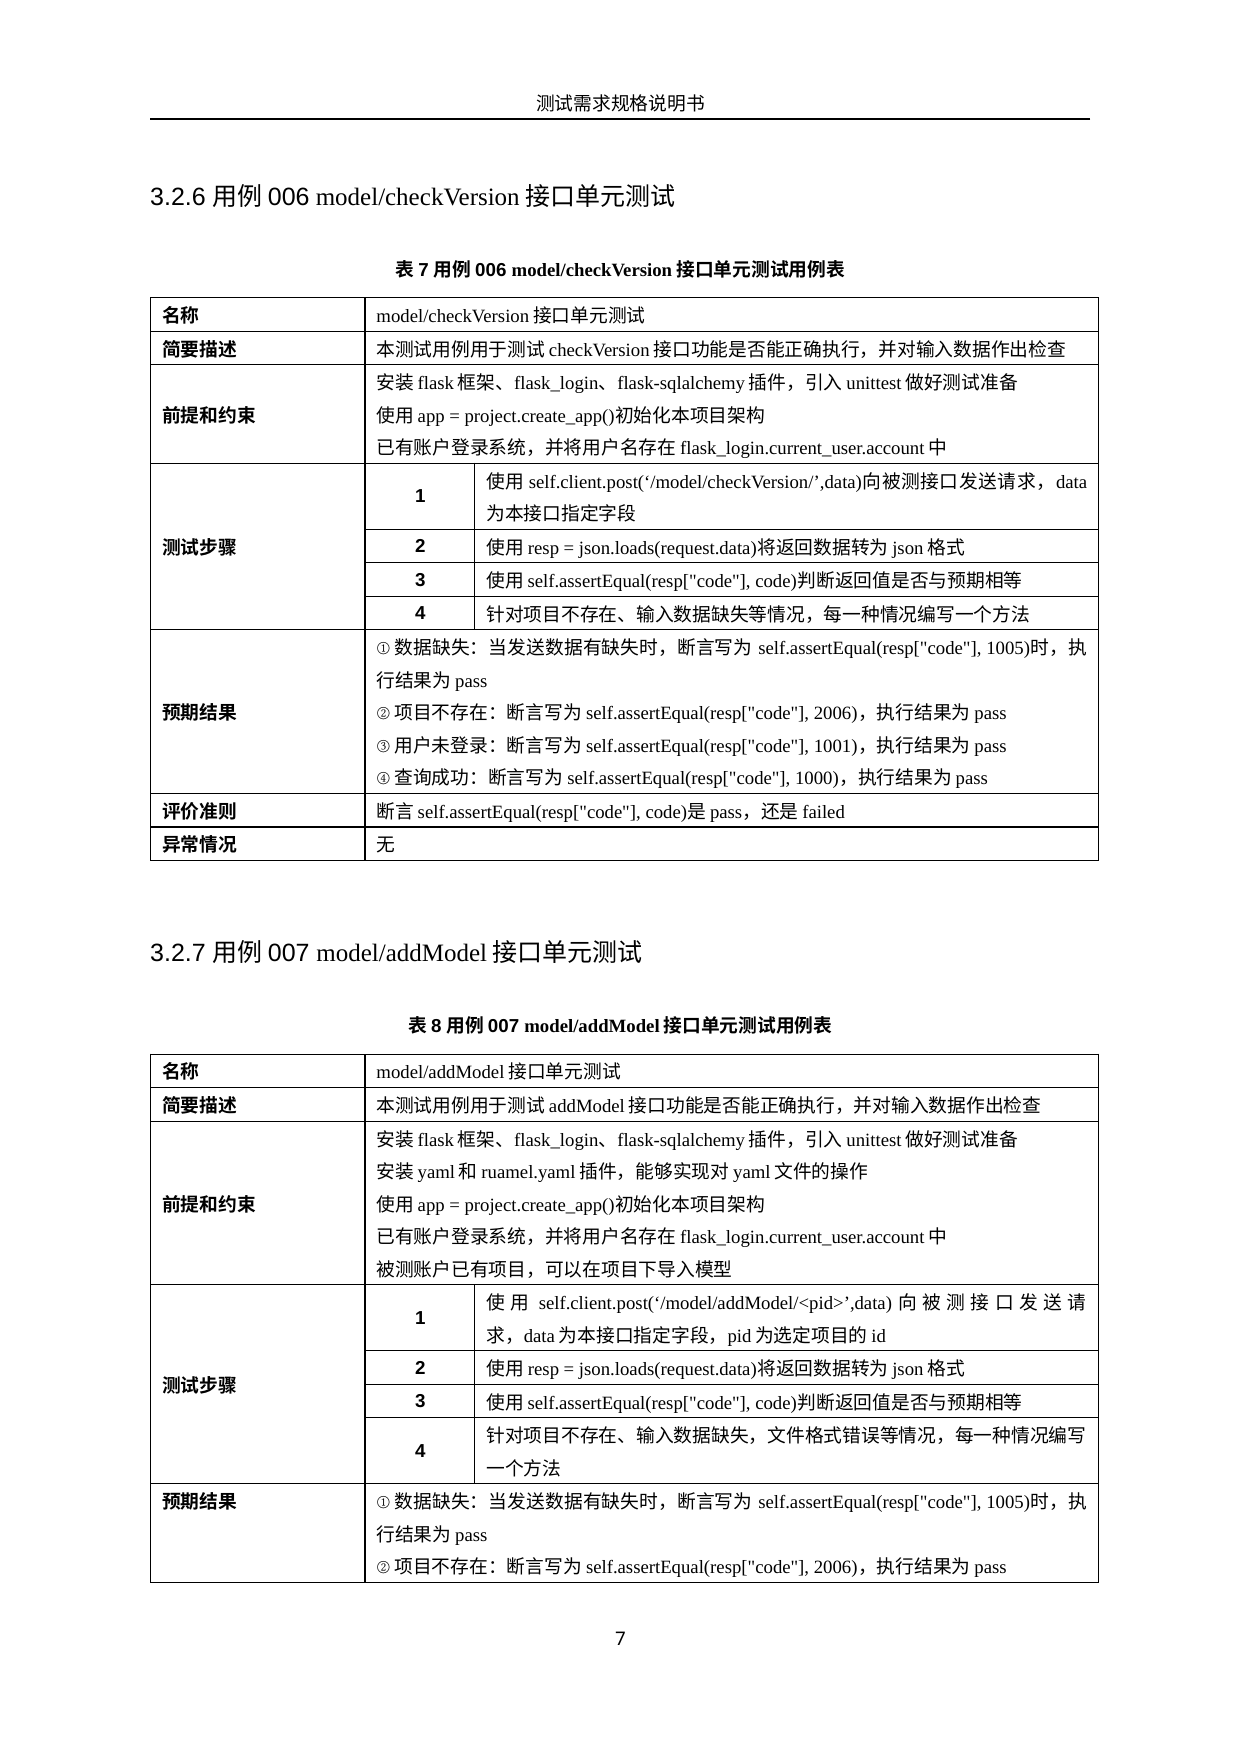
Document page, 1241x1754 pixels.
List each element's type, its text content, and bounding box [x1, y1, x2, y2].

table_cell 前提和约束 [151, 365, 364, 463]
table_cell 3 [366, 1385, 474, 1417]
table_cell 4 [366, 1418, 474, 1483]
table_cell ①数据缺失：当发送数据有缺失时，断言写为 self.assertEqual(resp["code"], 1005)时，执行结果为pass ②项目不存在：断言写为 self.assertEqual(resp["code"], 2006)，执行结果为pass ③用户未登录：断言写为 self.assertEqual(resp["code"], 1001)，执行结果为pass ④查询成功：断言写为 self.assertEqual(resp["code"], 1000)，执行结果为pass [366, 630, 1098, 793]
subtitle 3.2.6 用例006 model/checkVersion接口单元测试 [150, 162, 1090, 227]
table_cell 2 [366, 530, 474, 562]
table_cell 使用self.assertEqual(resp["code"], code)判断返回值是否与预期相等 [475, 563, 1098, 596]
table_cell 1 [366, 464, 474, 529]
table_cell 无 [366, 828, 1098, 860]
table_cell 异常情况 [151, 828, 364, 860]
table_cell 4 [366, 597, 474, 629]
table_cell 简要描述 [151, 332, 364, 364]
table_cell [366, 1484, 1098, 1582]
table_cell 安装flask框架、flask_login、flask-sqlalchemy插件，引入unittest做好测试准备 安装yaml和ruamel.yaml插件，能够实现对yaml文件的操作 使用app = project.create_app()初始化本项目架构 已有账户登录系统，并将用户名存在flask_login.current_user.account中 被测账户已有项目，可以在项目下导入模型 [366, 1122, 1098, 1284]
table_cell 针对项目不存在、输入数据缺失等情况，每一种情况编写一个方法 [475, 597, 1098, 629]
table_cell 本测试用例用于测试addModel接口功能是否能正确执行，并对输入数据作出检查 [366, 1088, 1098, 1121]
table_header 名称 [151, 298, 364, 331]
table_cell 简要描述 [151, 1088, 364, 1121]
table_cell 断言self.assertEqual(resp["code"], code)是pass，还是failed [366, 794, 1098, 826]
table_cell 1 [366, 1285, 474, 1350]
table_cell 使用 resp = json.loads(request.data)将返回数据转为json格式 [475, 530, 1098, 562]
table_cell 使用self.client.post(‘/model/checkVersion/’,data)向被测接口发送请求，data为本接口指定字段 [475, 464, 1098, 529]
subtitle 3.2.7 用例007 model/addModel接口单元测试 [150, 918, 1090, 983]
table_cell 安装flask框架、flask_login、flask-sqlalchemy插件，引入unittest做好测试准备 使用app = project.create_app()初始化本项目架构 已有账户登录系统，并将用户名存在flask_login.current_user.account中 [366, 365, 1098, 463]
table_cell 针对项目不存在、输入数据缺失，文件格式错误等情况，每一种情况编写一个方法 [475, 1418, 1098, 1483]
table_cell 测试步骤 [151, 1285, 364, 1483]
table_cell 使用self.assertEqual(resp["code"], code)判断返回值是否与预期相等 [475, 1385, 1098, 1417]
text 表8 用例007 model/addModel接口单元测试用例表 [150, 1008, 1090, 1041]
table_header model/checkVersion接口单元测试 [366, 298, 1098, 331]
table_cell 评价准则 [151, 794, 364, 826]
table_cell 前提和约束 [151, 1122, 364, 1284]
table_header 名称 [151, 1055, 364, 1087]
text 表7 用例006 model/checkVersion接口单元测试用例表 [150, 252, 1090, 284]
table_cell 预期结果 [151, 630, 364, 793]
table_cell 本测试用例用于测试checkVersion接口功能是否能正确执行，并对输入数据作出检查 [366, 332, 1098, 364]
table_cell 2 [366, 1351, 474, 1384]
table_cell 预期结果 [151, 1484, 364, 1582]
table_cell 使用self.client.post(‘/model/addModel/<pid>’,data)向被测接口发送请求，data为本接口指定字段，pid为选定项目的id [475, 1285, 1098, 1350]
table_header model/addModel接口单元测试 [366, 1055, 1098, 1087]
table_cell 测试步骤 [151, 464, 364, 629]
table_cell 使用 resp = json.loads(request.data)将返回数据转为json格式 [475, 1351, 1098, 1384]
table_cell 3 [366, 563, 474, 596]
